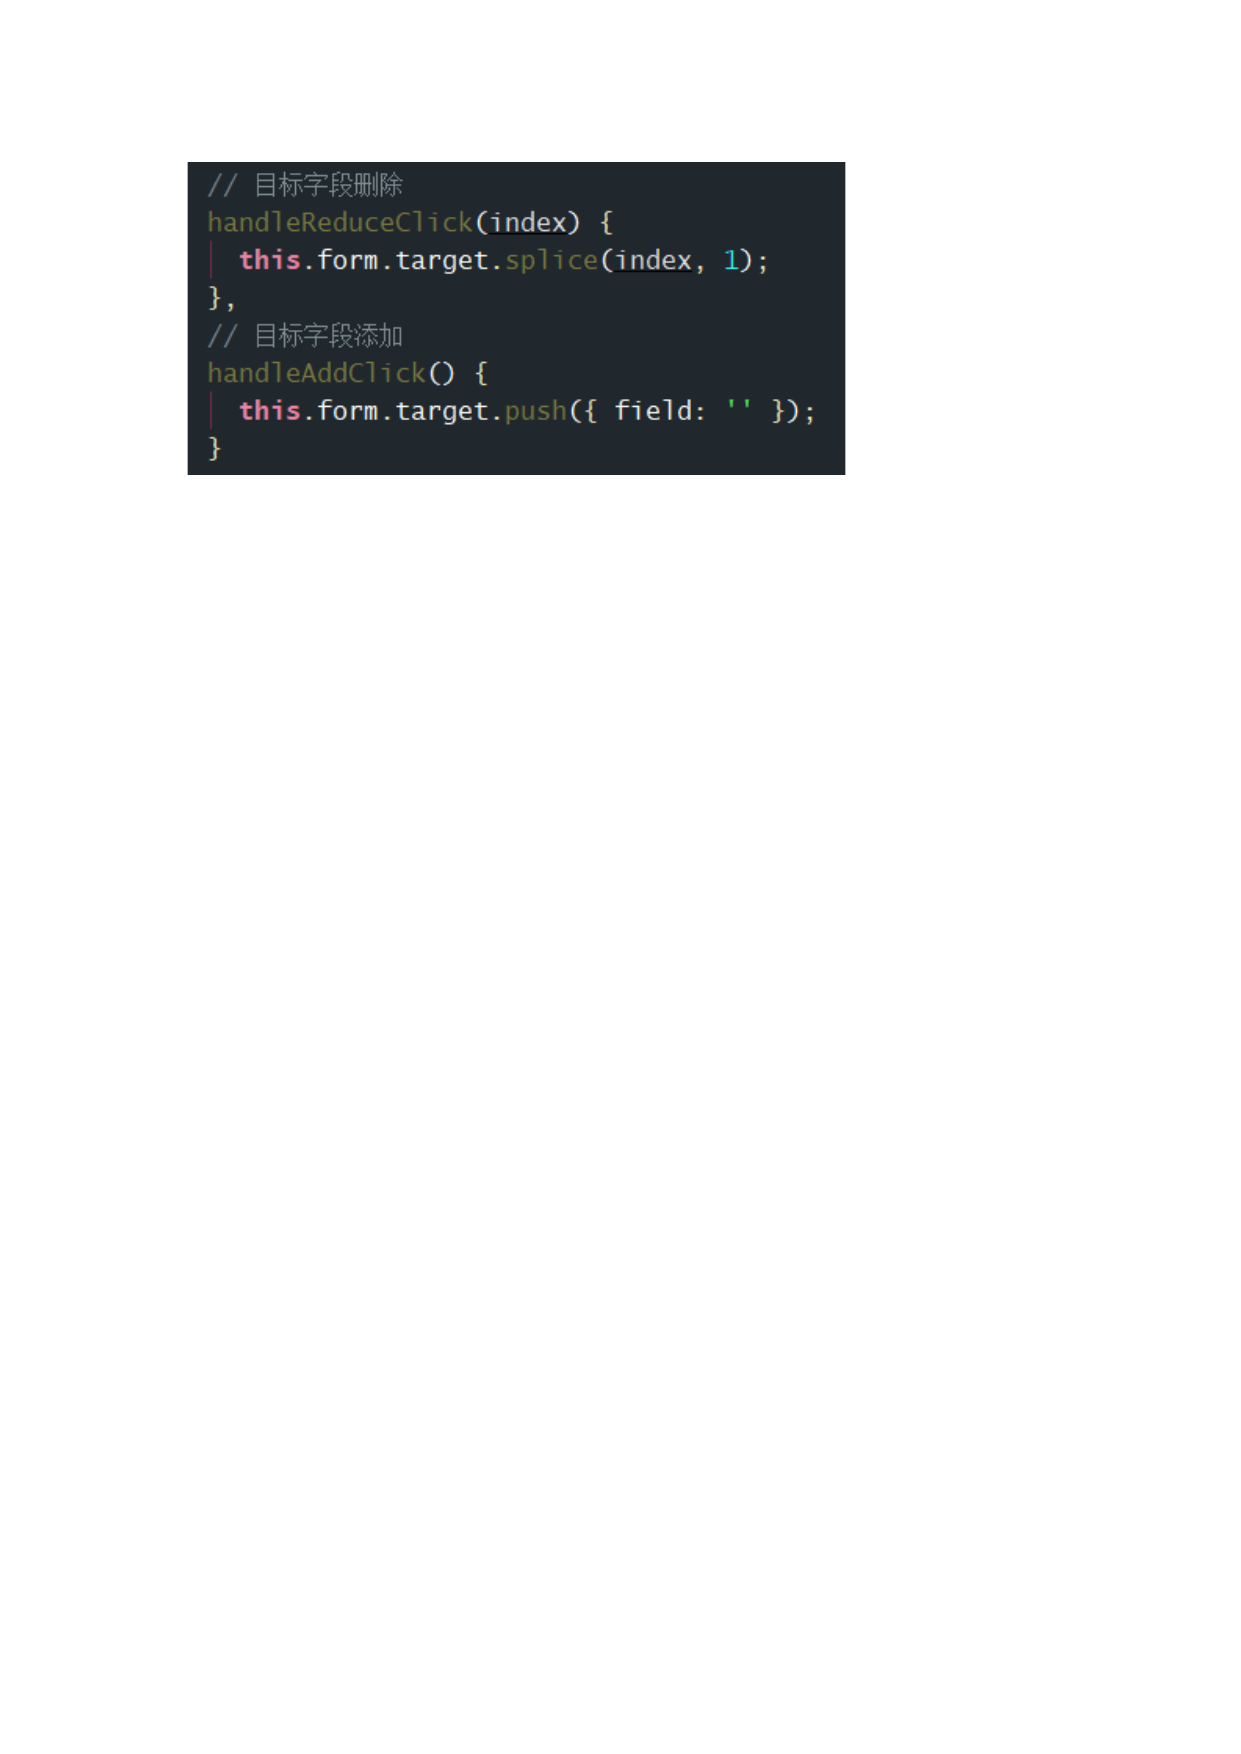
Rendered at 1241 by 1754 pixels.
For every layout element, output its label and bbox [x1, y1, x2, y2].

picture [187, 162, 846, 475]
